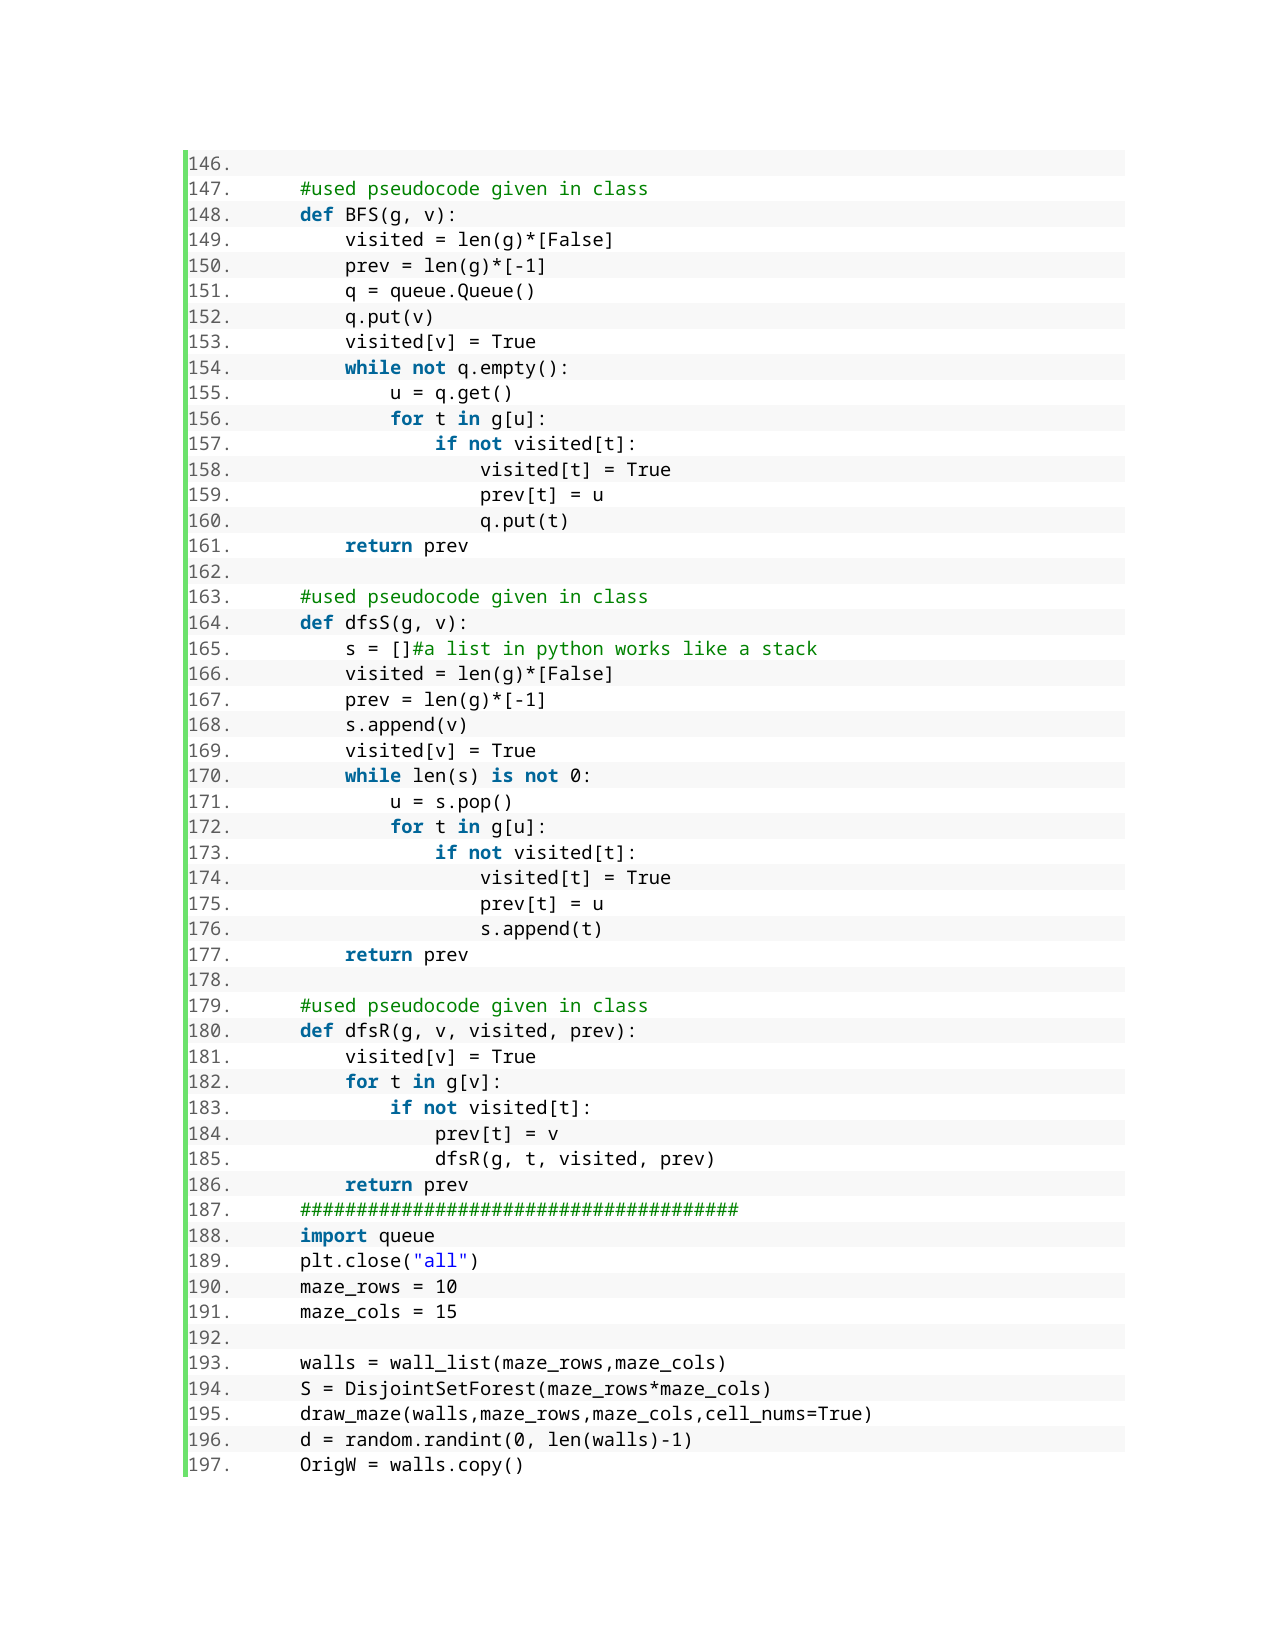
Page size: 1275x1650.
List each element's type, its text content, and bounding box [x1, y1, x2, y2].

list visited[v] = True [188, 1043, 1125, 1069]
list def dfsR(g, v, visited, prev): [188, 1018, 1125, 1043]
list s.append(v) [188, 711, 1125, 737]
list visited[t] = True [188, 456, 1125, 482]
list #used pseudocode given in class [188, 992, 1125, 1018]
list u = s.pop() [188, 788, 1125, 813]
list prev = len(g)*[-1] [188, 686, 1125, 711]
list d = random.randint(0, len(walls)-1) [188, 1426, 1125, 1452]
list draw_maze(walls,maze_rows,maze_cols,cell_nums=True) [188, 1401, 1125, 1426]
list visited = len(g)*[False] [188, 227, 1125, 252]
list return prev [188, 533, 1125, 558]
list visited = len(g)*[False] [188, 660, 1125, 686]
list prev[t] = u [188, 482, 1125, 507]
list return prev [188, 941, 1125, 967]
list #used pseudocode given in class [188, 584, 1125, 609]
list visited[t] = True [188, 864, 1125, 890]
list prev[t] = u [188, 890, 1125, 916]
list def dfsS(g, v): [188, 609, 1125, 635]
list if not visited[t]: [188, 839, 1125, 864]
list visited[v] = True [188, 737, 1125, 762]
list import queue [188, 1222, 1125, 1247]
list return prev [188, 1171, 1125, 1196]
list ####################################### [188, 1196, 1125, 1222]
list while len(s) is not 0: [188, 762, 1125, 788]
list q.put(t) [188, 507, 1125, 533]
list for t in g[u]: [188, 813, 1125, 839]
list q.put(v) [188, 303, 1125, 329]
list OrigW = walls.copy() [188, 1452, 1125, 1477]
list walls = wall_list(maze_rows,maze_cols) [188, 1349, 1125, 1375]
list maze_rows = 10 [188, 1273, 1125, 1298]
list visited[v] = True [188, 329, 1125, 354]
list prev = len(g)*[-1] [188, 252, 1125, 278]
list if not visited[t]: [188, 1094, 1125, 1120]
list for t in g[u]: [188, 405, 1125, 431]
list for t in g[v]: [188, 1069, 1125, 1094]
list prev[t] = v [188, 1120, 1125, 1145]
list s = []#a list in python works like a stack [188, 635, 1125, 660]
list while not q.empty(): [188, 354, 1125, 380]
list maze_cols = 15 [188, 1298, 1125, 1324]
list dfsR(g, t, visited, prev) [188, 1145, 1125, 1171]
list plt.close("all") [188, 1247, 1125, 1273]
list q = queue.Queue() [188, 278, 1125, 303]
list if not visited[t]: [188, 431, 1125, 456]
list S = DisjointSetForest(maze_rows*maze_cols) [188, 1375, 1125, 1401]
list s.append(t) [188, 916, 1125, 941]
list def BFS(g, v): [188, 201, 1125, 227]
list u = q.get() [188, 380, 1125, 405]
list #used pseudocode given in class [188, 176, 1125, 201]
